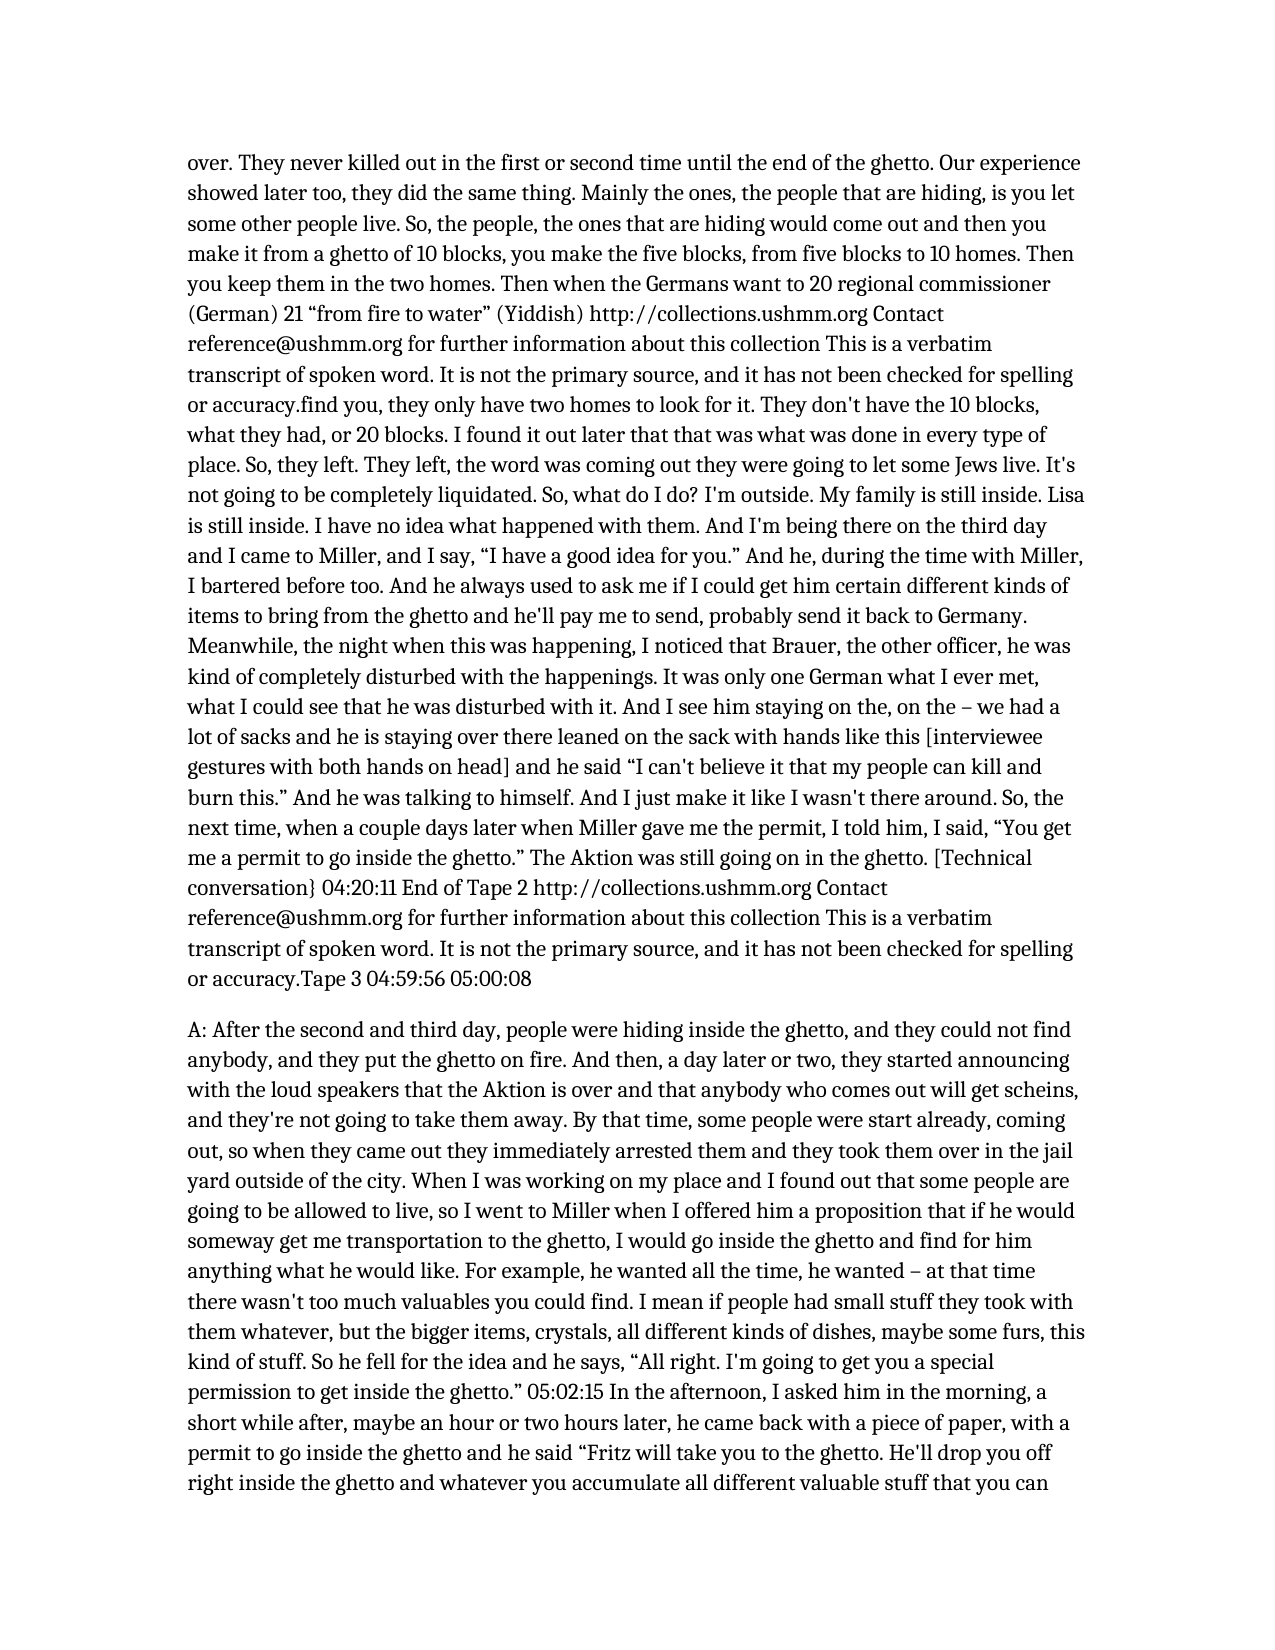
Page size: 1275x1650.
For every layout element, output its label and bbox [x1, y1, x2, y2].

text [187, 150, 1087, 992]
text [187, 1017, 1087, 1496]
